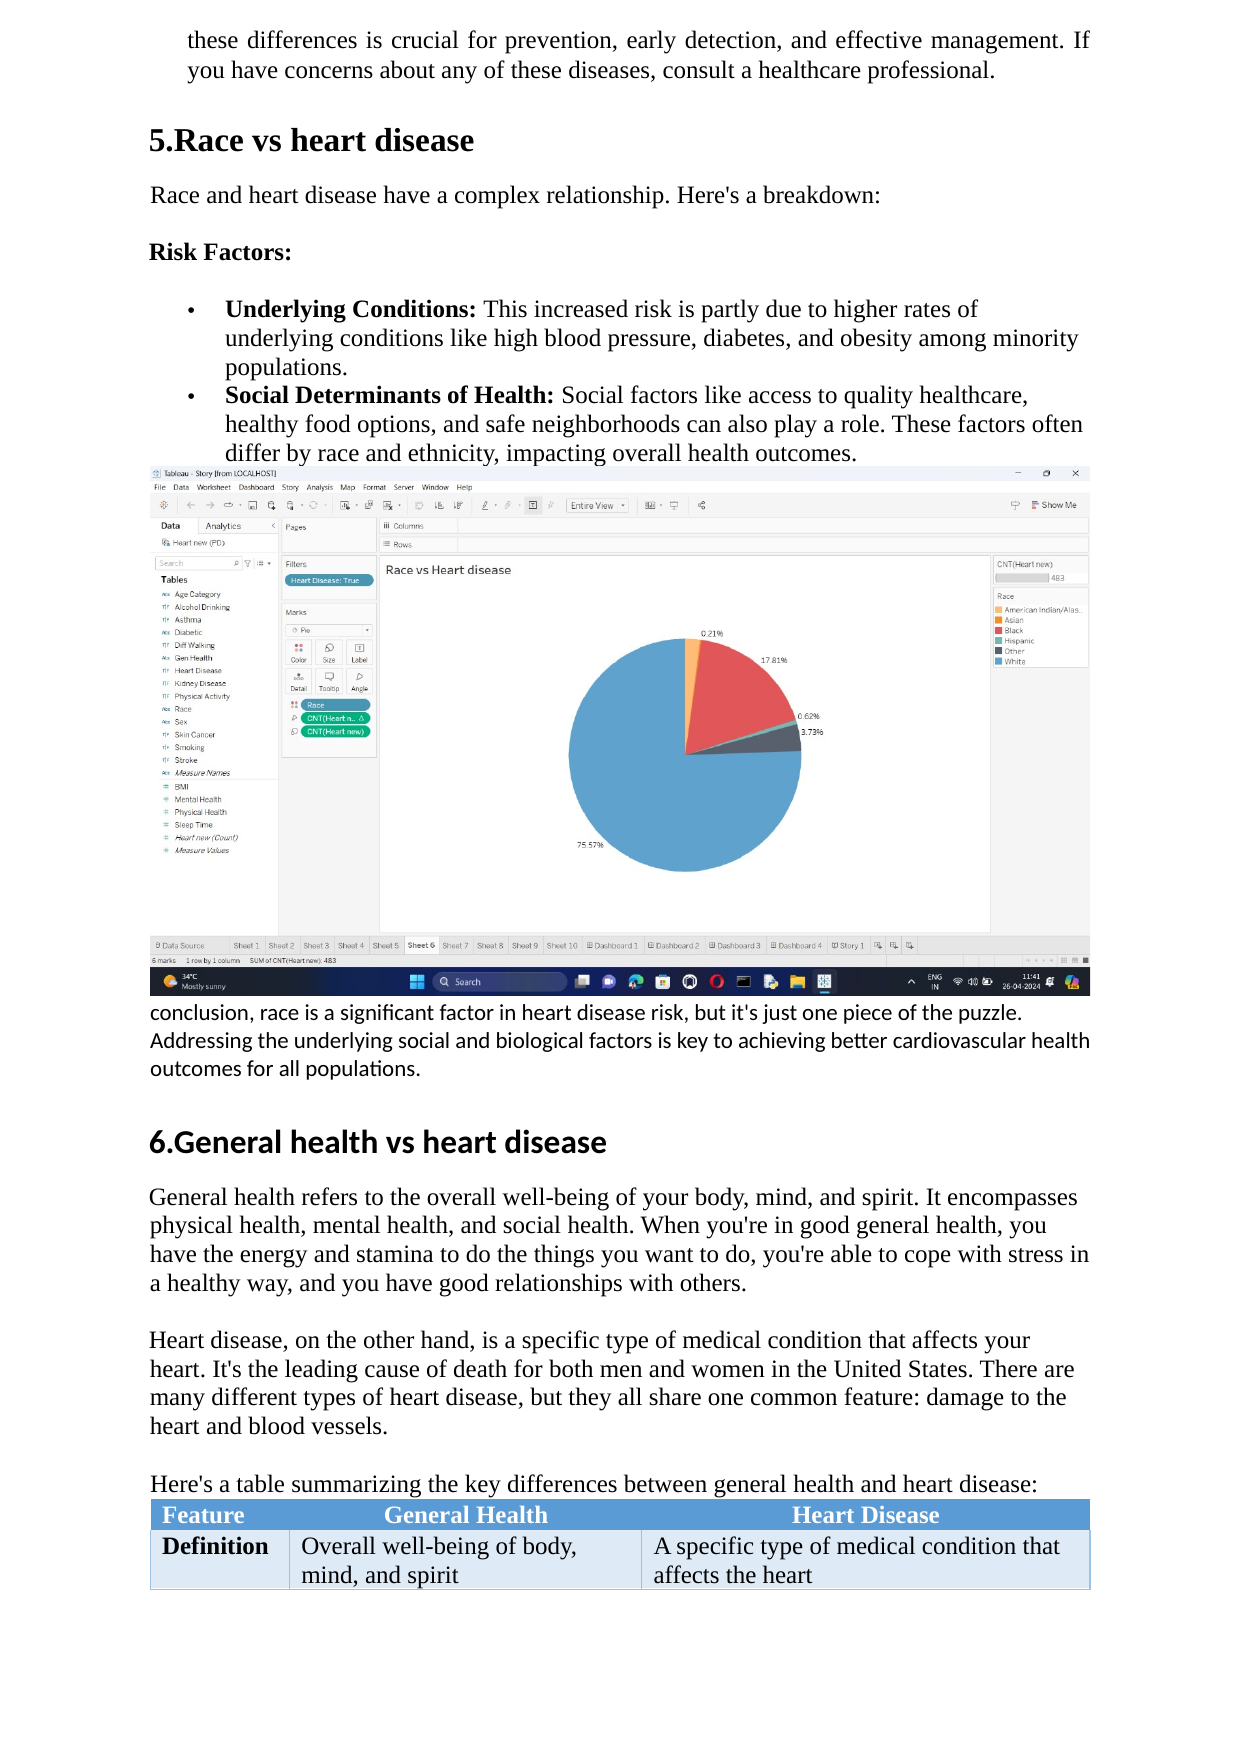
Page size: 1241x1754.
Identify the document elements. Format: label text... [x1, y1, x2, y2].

text Heart disease, on the other hand, is a specific type of medical condition that affects your heart. It's the leading cause of death for both men and women in the United States. There are many different types of heart disease, but they all share one common feature: damage to the heart and blood vessels. [148, 1326, 1090, 1439]
table_header Heart Disease [642, 1499, 1090, 1530]
list Underlying Conditions: This increased risk is partly due to higher rates of underlying conditions like high blood pressure, diabetes, and obesity among minority populations. [187, 295, 1090, 381]
text Here's a table summarizing the key differences between general health and heart disease: [150, 1469, 1091, 1497]
table_cell A specific type of medical condition that affects the heart [642, 1530, 1089, 1588]
table_header General Health [290, 1499, 642, 1530]
text Race and heart disease have a complex relationship. Here's a breakdown: [150, 180, 1091, 209]
subtitle 5.Race vs heart disease [148, 120, 1134, 159]
table_cell Overall well-being of body, mind, and spirit [290, 1530, 641, 1588]
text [186, 25, 1091, 84]
table_cell Definition [151, 1530, 289, 1588]
subtitle 6.General health vs heart disease [148, 1121, 1134, 1161]
list Social Determinants of Health: Social factors like access to quality healthcare, healthy food options, and safe neighborhoods can also play a role. These factors often differ by race and ethnicity, impacting overall health outcomes. [187, 381, 1090, 466]
text General health refers to the overall well-being of your body, mind, and spirit. It encompasses physical health, mental health, and social health. When you're in good general health, you have the energy and stamina to do the things you want to do, you're able to cope with stress in a healthy way, and you have good relationships with others. [148, 1182, 1090, 1296]
table_header Feature [151, 1499, 290, 1530]
text conclusion, race is a significant factor in heart disease risk, but it's just one piece of the puzzle. Addressing the underlying social and biological factors is key to achieving better cardiovascular health outcomes for all populations. [150, 998, 1092, 1082]
text Risk Factors: [148, 237, 1134, 266]
picture [150, 466, 1091, 996]
